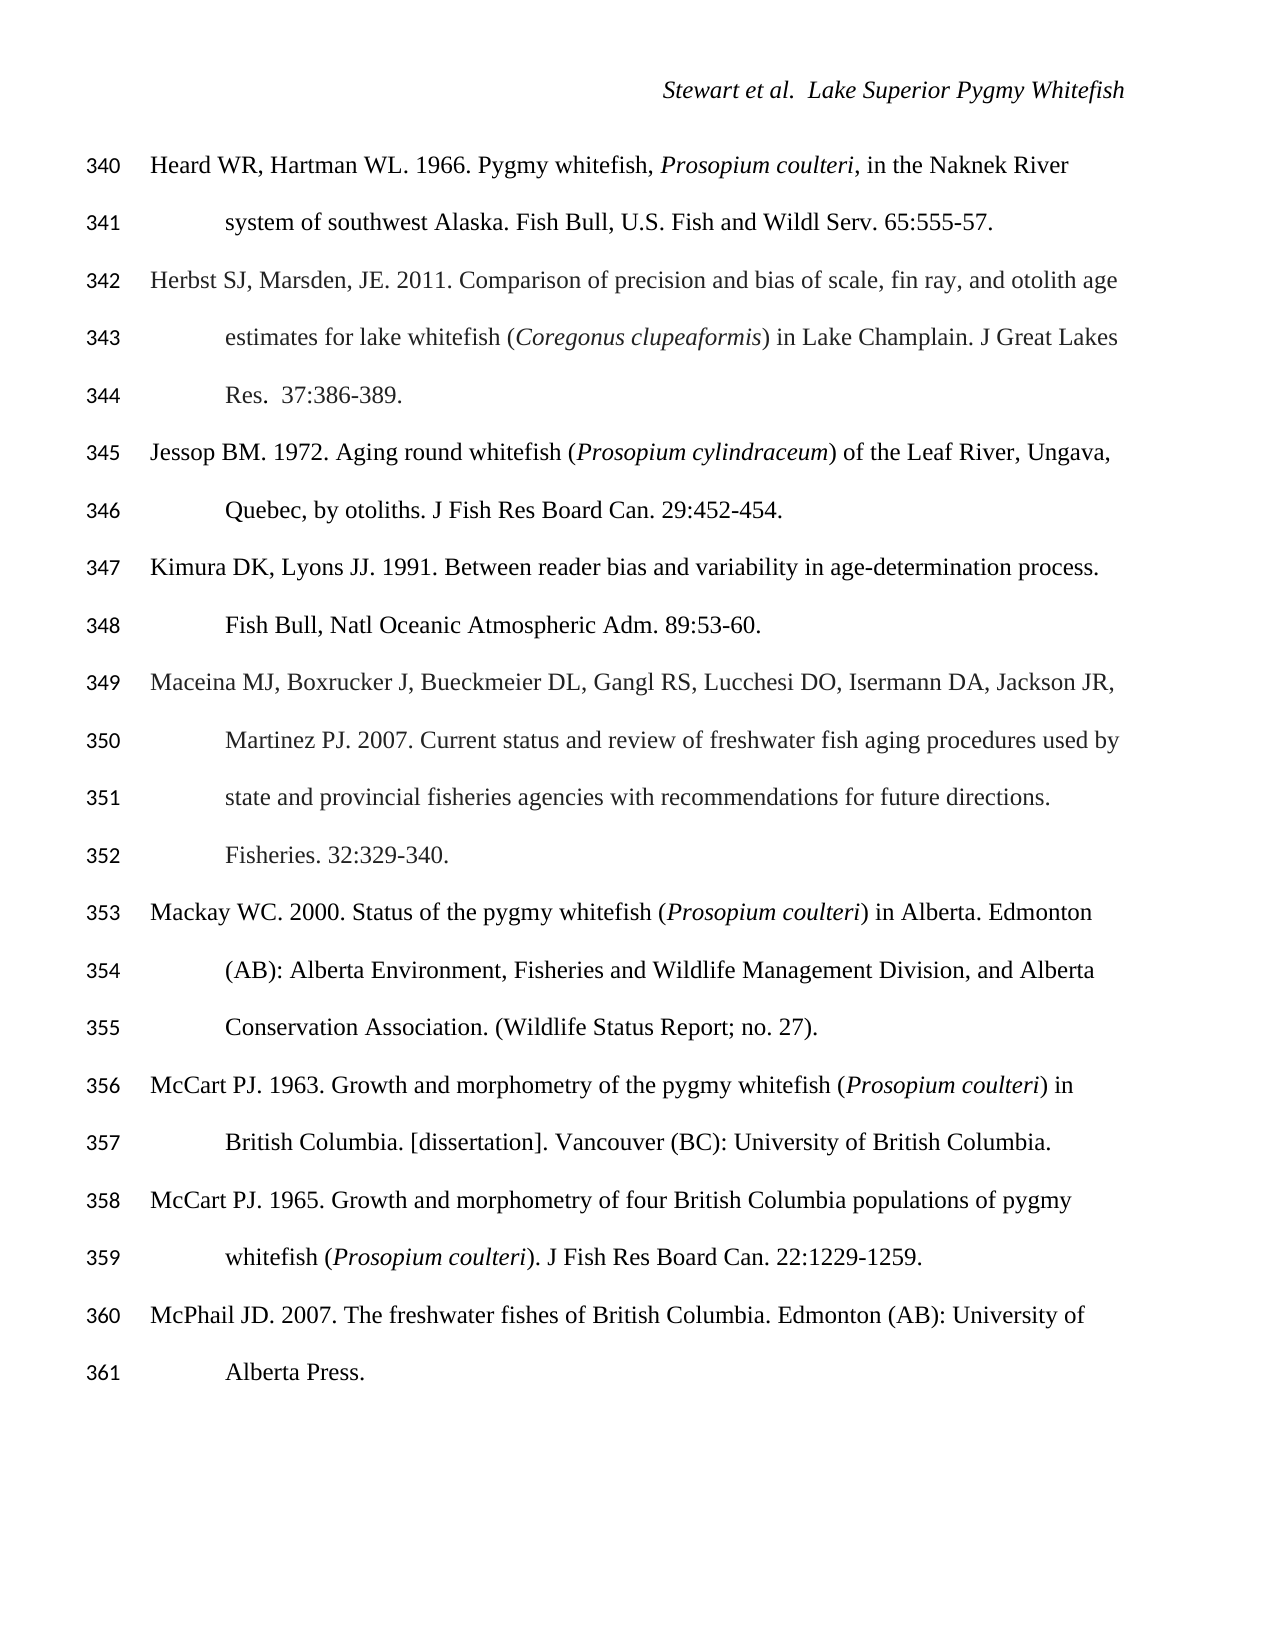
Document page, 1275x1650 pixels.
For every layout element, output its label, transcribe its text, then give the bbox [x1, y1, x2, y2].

text McCart PJ. 1963. Growth and morphometry of the pygmy whitefish (Prosopium coulteri) in British Columbia. [dissertation]. Vancouver (BC): University of British Columbia. [150, 1070, 1125, 1156]
text Kimura DK, Lyons JJ. 1991. Between reader bias and variability in age-determination process. Fish Bull, Natl Oceanic Atmospheric Adm. 89:53-60. [150, 552, 1125, 639]
text Herbst SJ, Marsden, JE. 2011. Comparison of precision and bias of scale, fin ray, and otolith age estimates for lake whitefish (Coregonus clupeaformis) in Lake Champlain. J Great Lakes Res. 37:386-389. [150, 265, 1125, 409]
text Mackay WC. 2000. Status of the pygmy whitefish (Prosopium coulteri) in Alberta. Edmonton (AB): Alberta Environment, Fisheries and Wildlife Management Division, and Alberta Conservation Association. (Wildlife Status Report; no. 27). [150, 897, 1125, 1041]
text Maceina MJ, Boxrucker J, Bueckmeier DL, Gangl RS, Lucchesi DO, Isermann DA, Jackson JR, Martinez PJ. 2007. Current status and review of freshwater fish aging procedures used by state and provincial fisheries agencies with recommendations for future directions. Fisheries. 32:329-340. [150, 667, 1125, 869]
text McPhail JD. 2007. The freshwater fishes of British Columbia. Edmonton (AB): University of Alberta Press. [150, 1300, 1125, 1386]
text Heard WR, Hartman WL. 1966. Pygmy whitefish, Prosopium coulteri, in the Naknek River system of southwest Alaska. Fish Bull, U.S. Fish and Wildl Serv. 65:555-57. [150, 150, 1125, 236]
text Jessop BM. 1972. Aging round whitefish (Prosopium cylindraceum) of the Leaf River, Ungava, Quebec, by otoliths. J Fish Res Board Can. 29:452-454. [150, 437, 1125, 524]
text McCart PJ. 1965. Growth and morphometry of four British Columbia populations of pygmy whitefish (Prosopium coulteri). J Fish Res Board Can. 22:1229-1259. [150, 1185, 1125, 1271]
